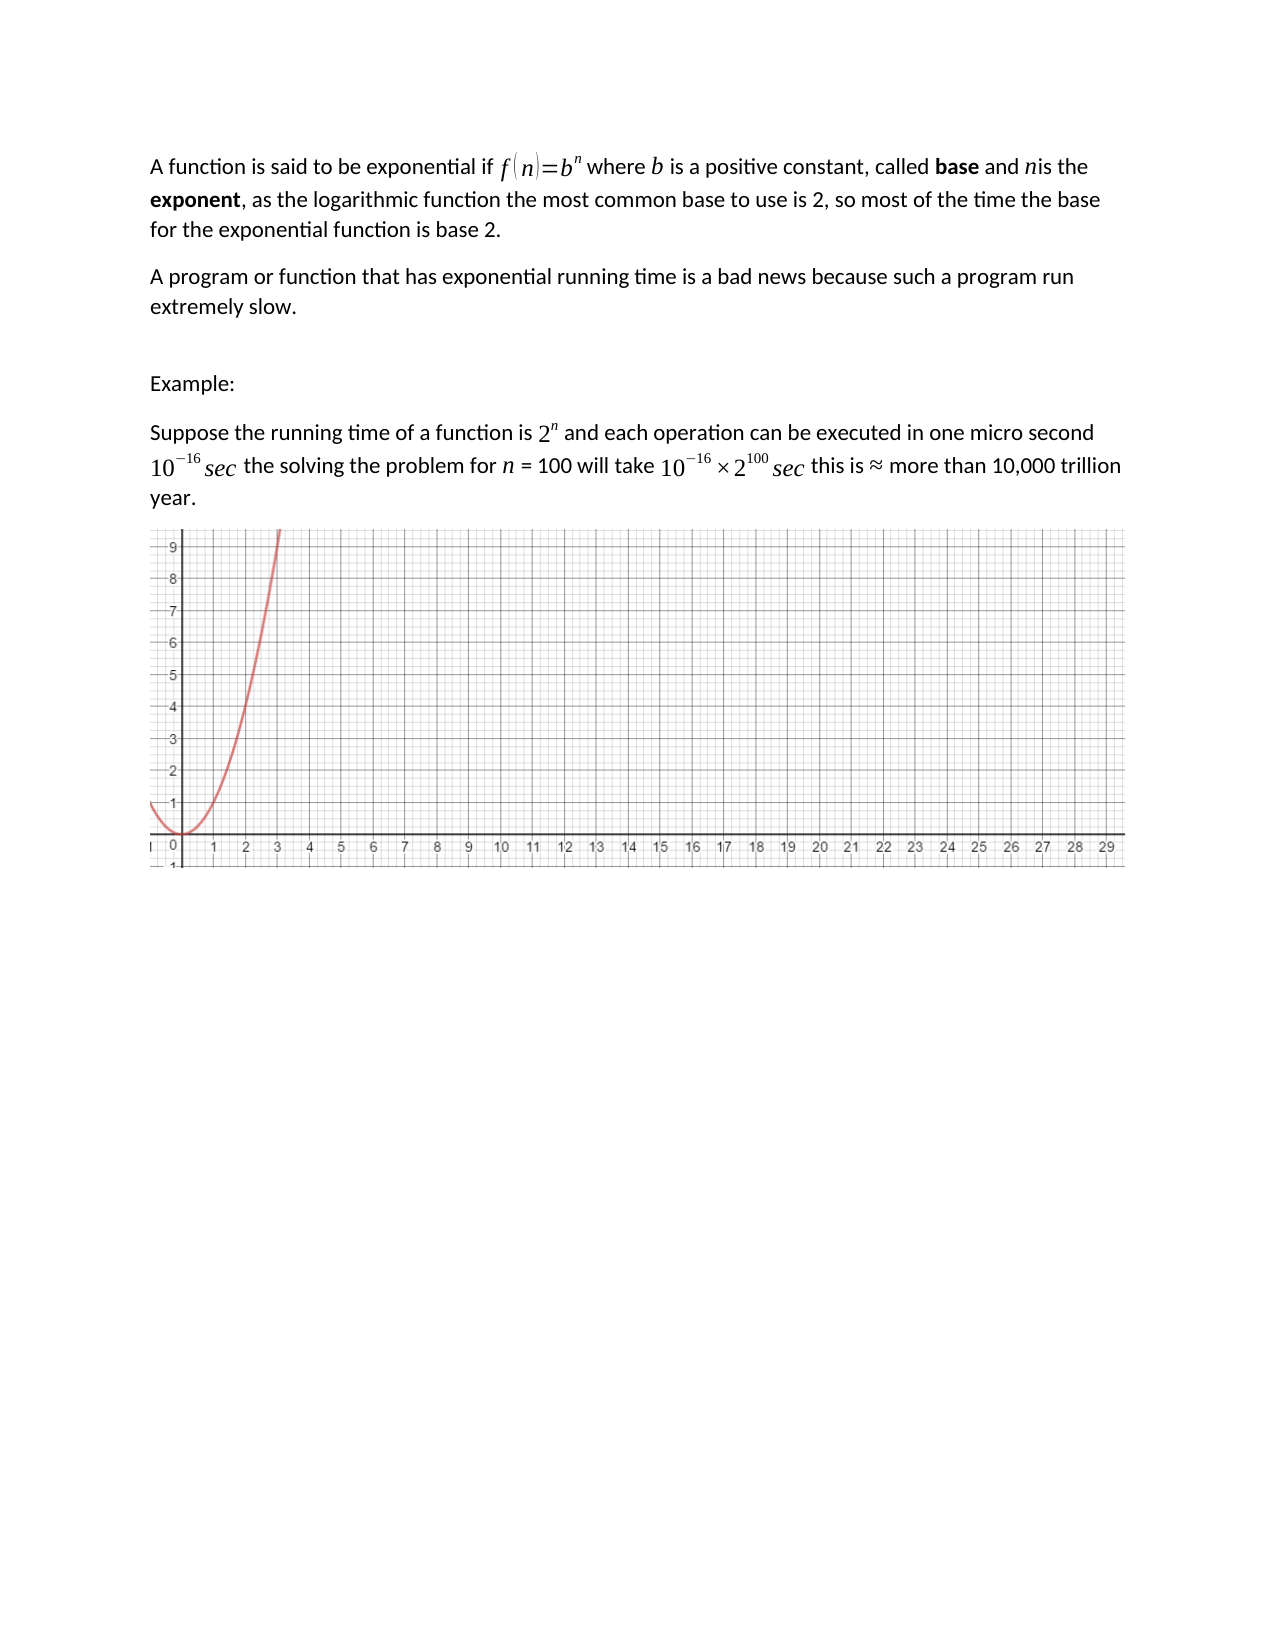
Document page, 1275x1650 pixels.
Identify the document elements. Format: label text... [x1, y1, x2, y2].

picture [150, 529, 1125, 868]
text A function is said to be exponential if where is a positive constant, called base and is the exponent, as the logarithmic function the most common base to use is 2, so most of the time the base for the exponential function is base 2. [150, 150, 1125, 243]
text Example: [150, 339, 1125, 397]
text A program or function that has exponential running time is a bad news because such a program run extremely slow. [150, 262, 1125, 320]
text Suppose the running time of a function is and each operation can be executed in one micro second the solving the problem for = 100 will take this is more than 10,000 trillion year. [150, 416, 1125, 511]
